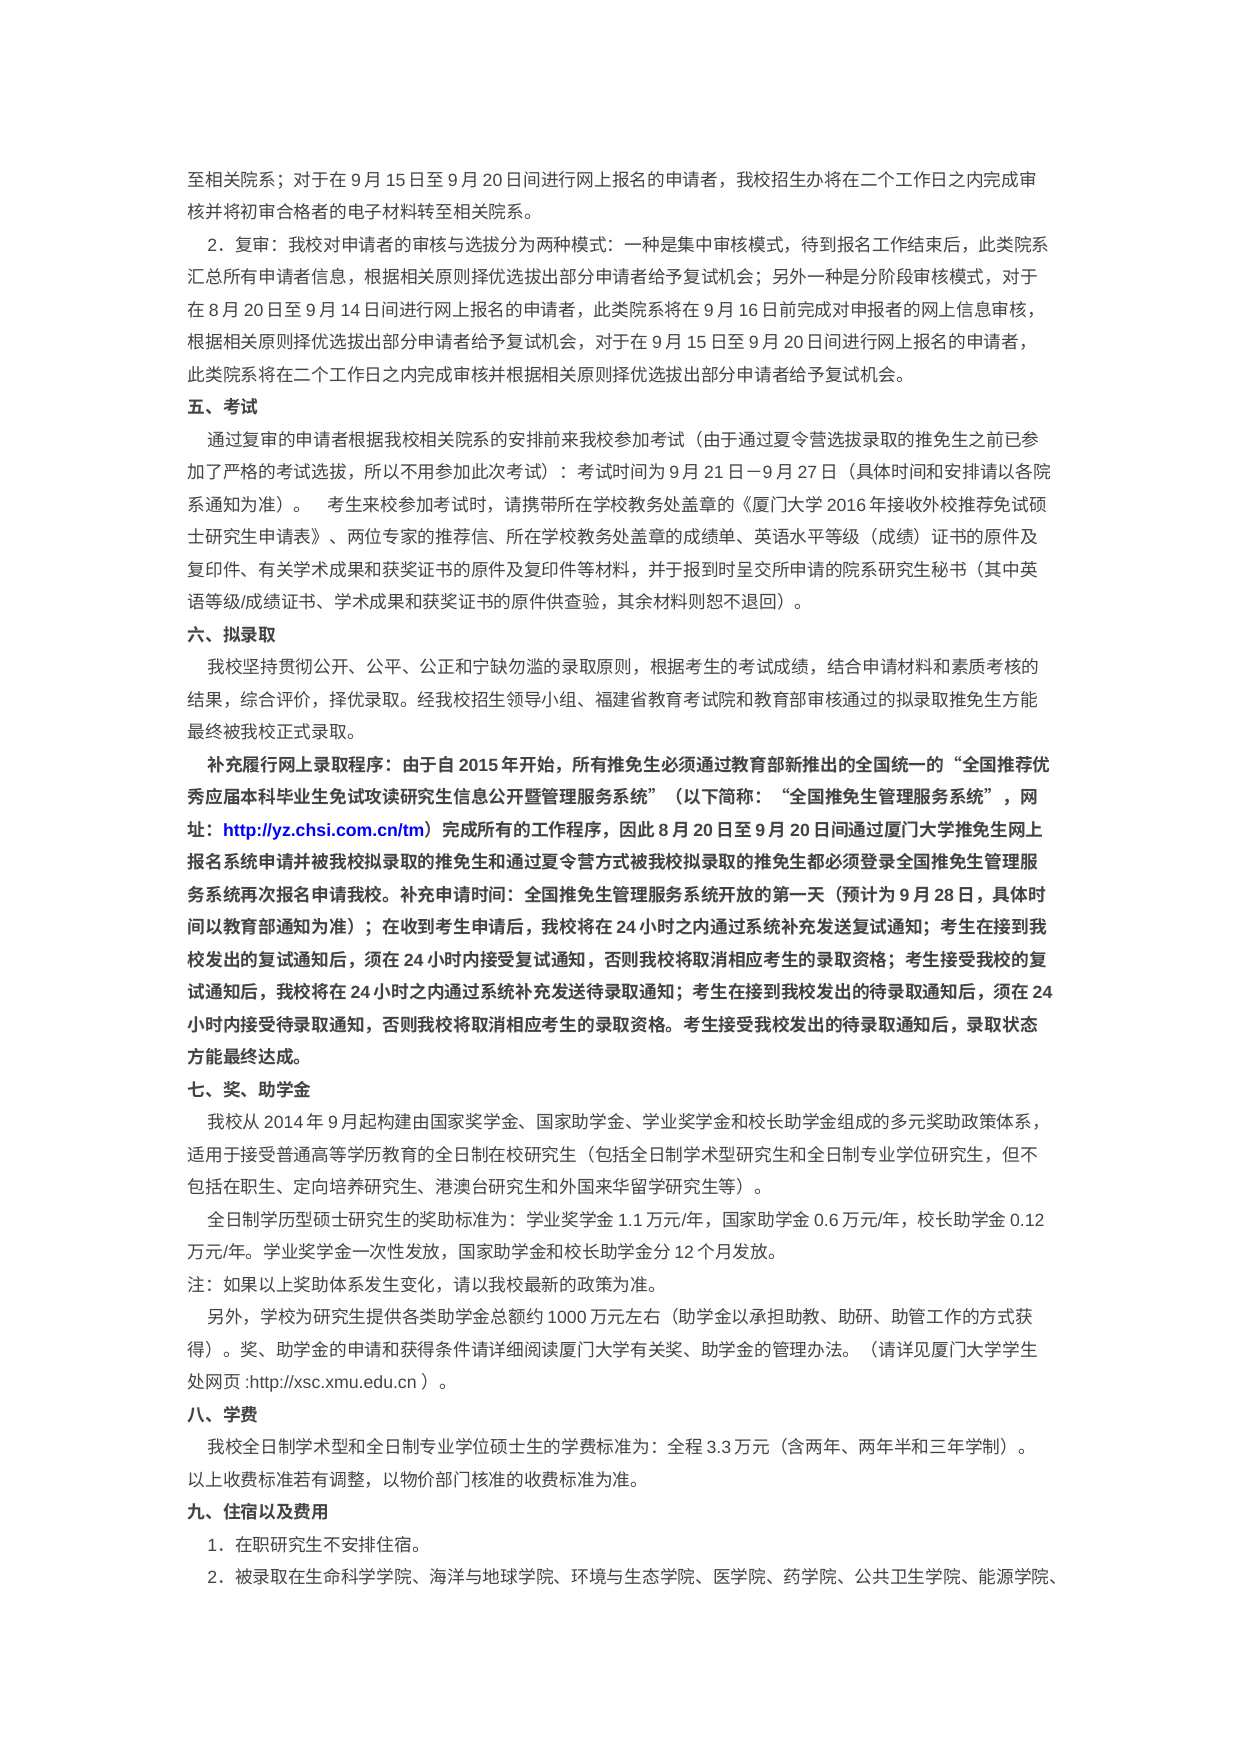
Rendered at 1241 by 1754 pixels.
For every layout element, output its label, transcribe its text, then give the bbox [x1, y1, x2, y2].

text 通过复审的申请者根据我校相关院系的安排前来我校参加考试（由于通过夏令营选拔录取的推免生之前已参加了严格的考试选拔，所以不用参加此次考试）：考试时间为9月21日－9月27日（具体时间和安排请以各院系通知为准）。 考生来校参加考试时，请携带所在学校教务处盖章的《厦门大学2016年接收外校推荐免试硕士研究生申请表》、两位专家的推荐信、所在学校教务处盖章的成绩单、英语水平等级（成绩）证书的原件及复印件、有关学术成果和获奖证书的原件及复印件等材料，并于报到时呈交所申请的院系研究生秘书（其中英语等级/成绩证书、学术成果和获奖证书的原件供查验，其余材料则恕不退回）。 [187, 422, 1053, 617]
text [187, 162, 1053, 389]
text 八、学费 [187, 1397, 1053, 1429]
text 七、奖、助学金 [187, 1072, 1053, 1104]
text 我校从2014年9月起构建由国家奖学金、国家助学金、学业奖学金和校长助学金组成的多元奖助政策体系，适用于接受普通高等学历教育的全日制在校研究生（包括全日制学术型研究生和全日制专业学位研究生，但不包括在职生、定向培养研究生、港澳台研究生和外国来华留学研究生等）。 全日制学历型硕士研究生的奖助标准为：学业奖学金1.1万元/年，国家助学金0.6万元/年，校长助学金0.12万元/年。学业奖学金一次性发放，国家助学金和校长助学金分12个月发放。 注：如果以上奖助体系发生变化，请以我校最新的政策为准。 另外，学校为研究生提供各类助学金总额约1000万元左右（助学金以承担助教、助研、助管工作的方式获得）。奖、助学金的申请和获得条件请详细阅读厦门大学有关奖、助学金的管理办法。（请详见厦门大学学生处网页 :http://xsc.xmu.edu.cn ）。 [187, 1104, 1053, 1397]
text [187, 1527, 1053, 1592]
text 六、拟录取 [187, 617, 1053, 649]
text 九、住宿以及费用 [187, 1494, 1053, 1527]
text 我校全日制学术型和全日制专业学位硕士生的学费标准为：全程3.3万元（含两年、两年半和三年学制）。以上收费标准若有调整，以物价部门核准的收费标准为准。 [187, 1429, 1053, 1494]
text 五、考试 [187, 389, 1053, 422]
text 我校坚持贯彻公开、公平、公正和宁缺勿滥的录取原则，根据考生的考试成绩，结合申请材料和素质考核的结果，综合评价，择优录取。经我校招生领导小组、福建省教育考试院和教育部审核通过的拟录取推免生方能最终被我校正式录取。 补充履行网上录取程序：由于自2015年开始，所有推免生必须通过教育部新推出的全国统一的“全国推荐优秀应届本科毕业生免试攻读研究生信息公开暨管理服务系统”（以下简称：“全国推免生管理服务系统”，网址：http://yz.chsi.com.cn/tm）完成所有的工作程序，因此8月20日至9月20日间通过厦门大学推免生网上报名系统申请并被我校拟录取的推免生和通过夏令营方式被我校拟录取的推免生都必须登录全国推免生管理服务系统再次报名申请我校。补充申请时间：全国推免生管理服务系统开放的第一天（预计为9月28日，具体时间以教育部通知为准）；在收到考生申请后，我校将在24小时之内通过系统补充发送复试通知；考生在接到我校发出的复试通知后，须在24小时内接受复试通知，否则我校将取消相应考生的录取资格；考生接受我校的复试通知后，我校将在24小时之内通过系统补充发送待录取通知；考生在接到我校发出的待录取通知后，须在24小时内接受待录取通知，否则我校将取消相应考生的录取资格。考生接受我校发出的待录取通知后，录取状态方能最终达成。 [187, 649, 1053, 1072]
